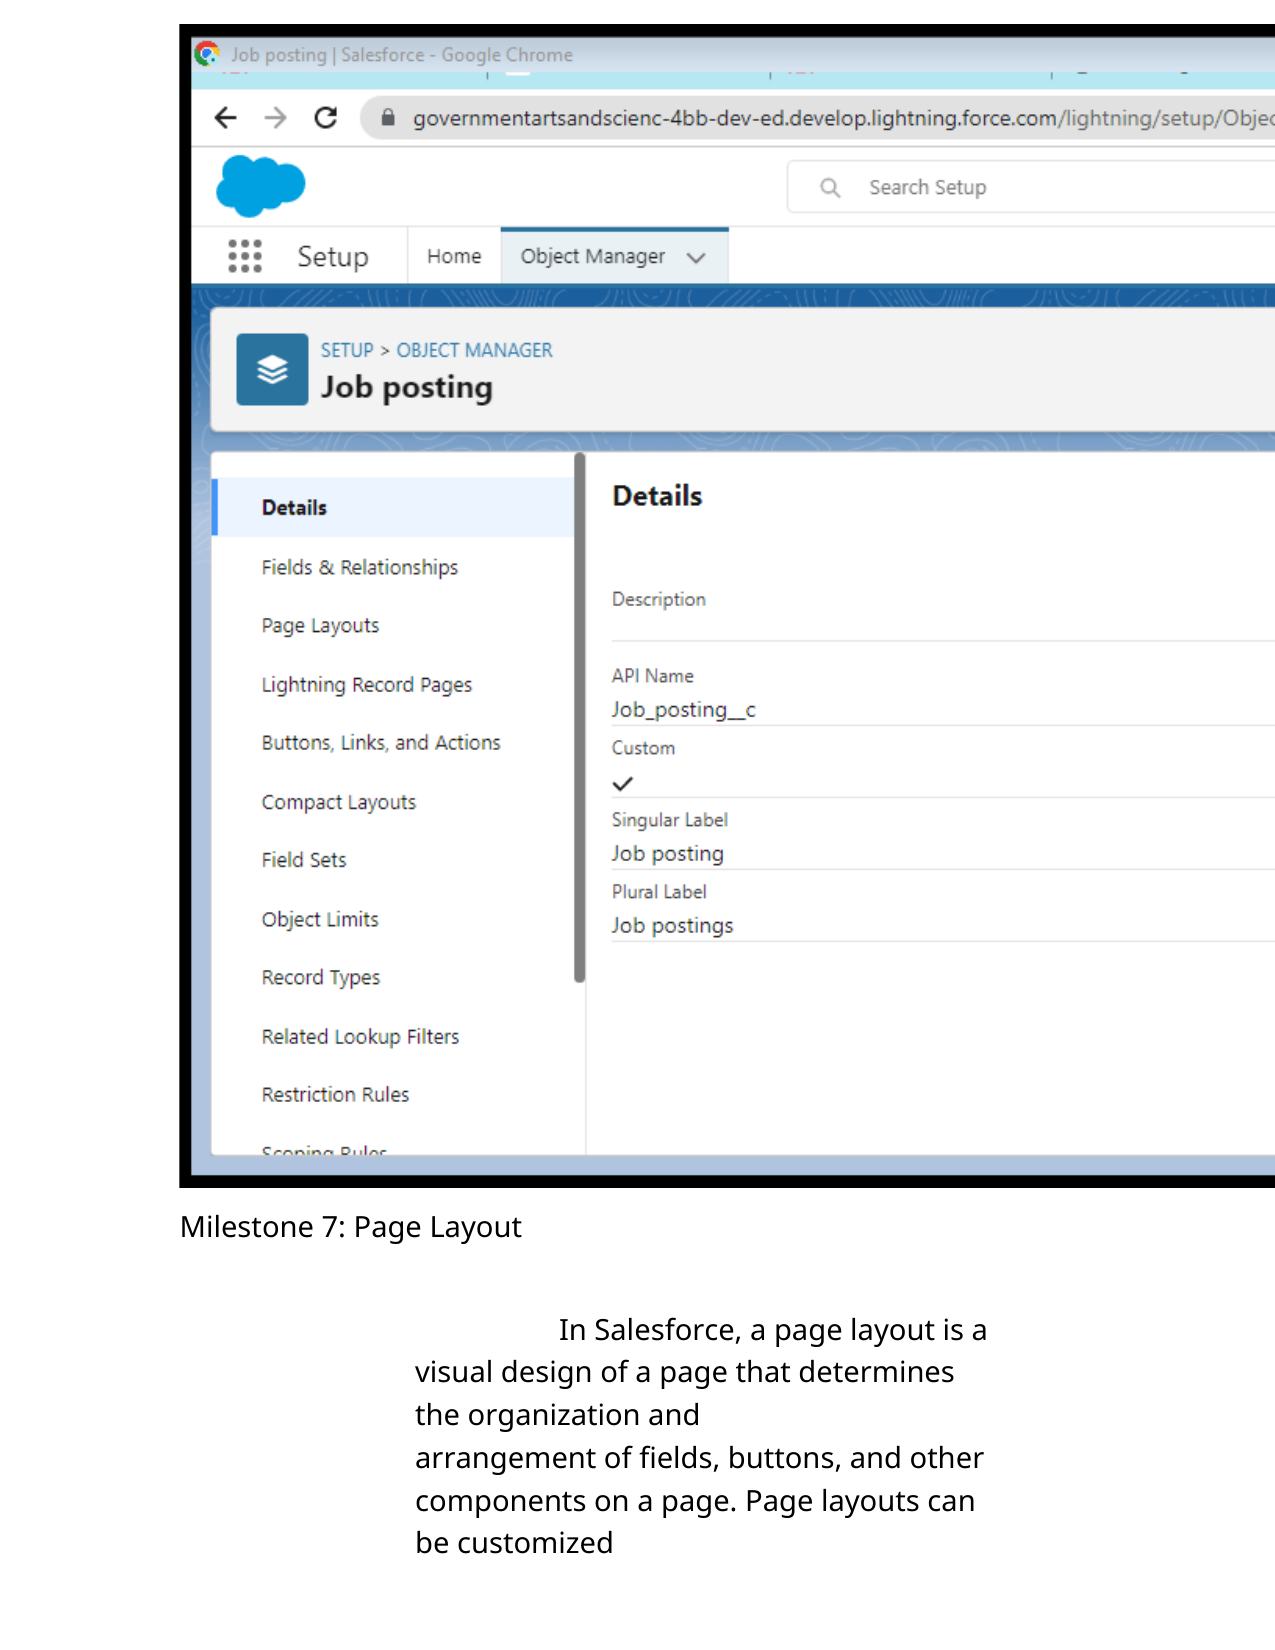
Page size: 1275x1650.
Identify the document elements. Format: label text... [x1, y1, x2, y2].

text Milestone 7: Page Layout [179, 1206, 1008, 1246]
list In Salesforce, a page layout is a visual design of a page that determines the organization and [415, 1309, 1008, 1434]
list arrangement of fields, buttons, and other components on a page. Page layouts can be customized [415, 1437, 1008, 1562]
